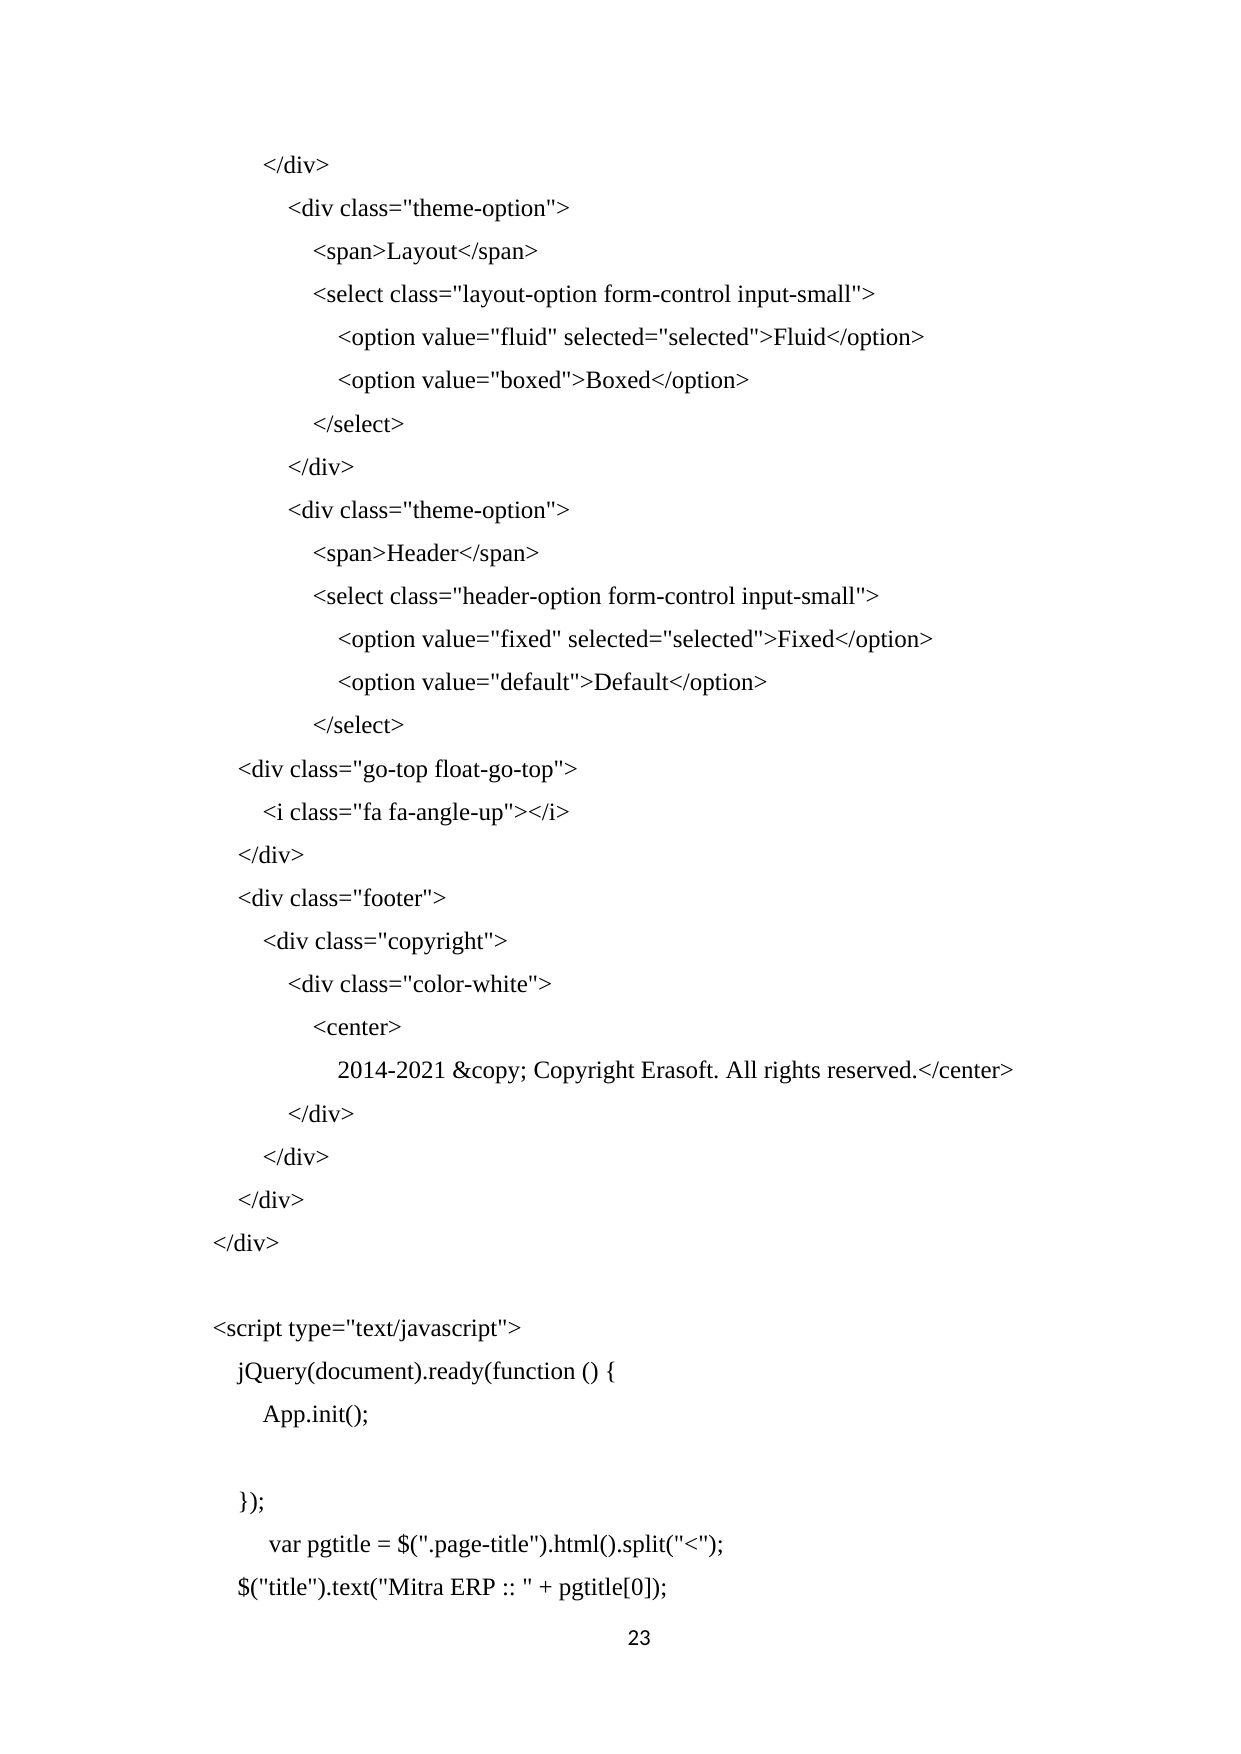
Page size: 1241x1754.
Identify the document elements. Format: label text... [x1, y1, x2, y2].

text <option value="fixed" selected="selected">Fixed</option> [187, 624, 1090, 653]
text <div class="theme-option"> [187, 495, 1090, 524]
text jQuery(document).ready(function () { [187, 1356, 1090, 1385]
text <script type="text/javascript"> [187, 1313, 1090, 1342]
text 2014-2021 &copy; Copyright Erasoft. All rights reserved.</center> [187, 1056, 1090, 1084]
text App.init(); [187, 1399, 1090, 1428]
text <i class="fa fa-angle-up"></i> [187, 797, 1090, 826]
text <select class="header-option form-control input-small"> [187, 581, 1090, 610]
text <option value="fluid" selected="selected">Fluid</option> [187, 322, 1090, 351]
text </select> [187, 409, 1090, 437]
text <center> [187, 1012, 1090, 1041]
text $("title").text("Mitra ERP :: " + pgtitle[0]); [187, 1572, 1090, 1601]
text <div class="color-white"> [187, 969, 1090, 998]
text </div> [187, 1228, 1090, 1257]
text </div> [187, 1099, 1090, 1127]
text </div> [187, 840, 1090, 869]
text <div class="go-top float-go-top"> [187, 754, 1090, 782]
text }); [187, 1486, 1090, 1514]
text <span>Header</span> [187, 538, 1090, 567]
text <option value="boxed">Boxed</option> [187, 366, 1090, 394]
text <div class="theme-option"> [187, 193, 1090, 222]
text <span>Layout</span> [187, 236, 1090, 265]
text </div> [187, 1185, 1090, 1214]
text </div> [187, 1142, 1090, 1171]
text <option value="default">Default</option> [187, 667, 1090, 696]
text </div> [187, 452, 1090, 481]
text </select> [187, 711, 1090, 739]
text <select class="layout-option form-control input-small"> [187, 279, 1090, 308]
text <div class="copyright"> [187, 926, 1090, 955]
text var pgtitle = $(".page-title").html().split("<"); [187, 1529, 1090, 1558]
text <div class="footer"> [187, 883, 1090, 912]
text </div> [187, 150, 1090, 179]
